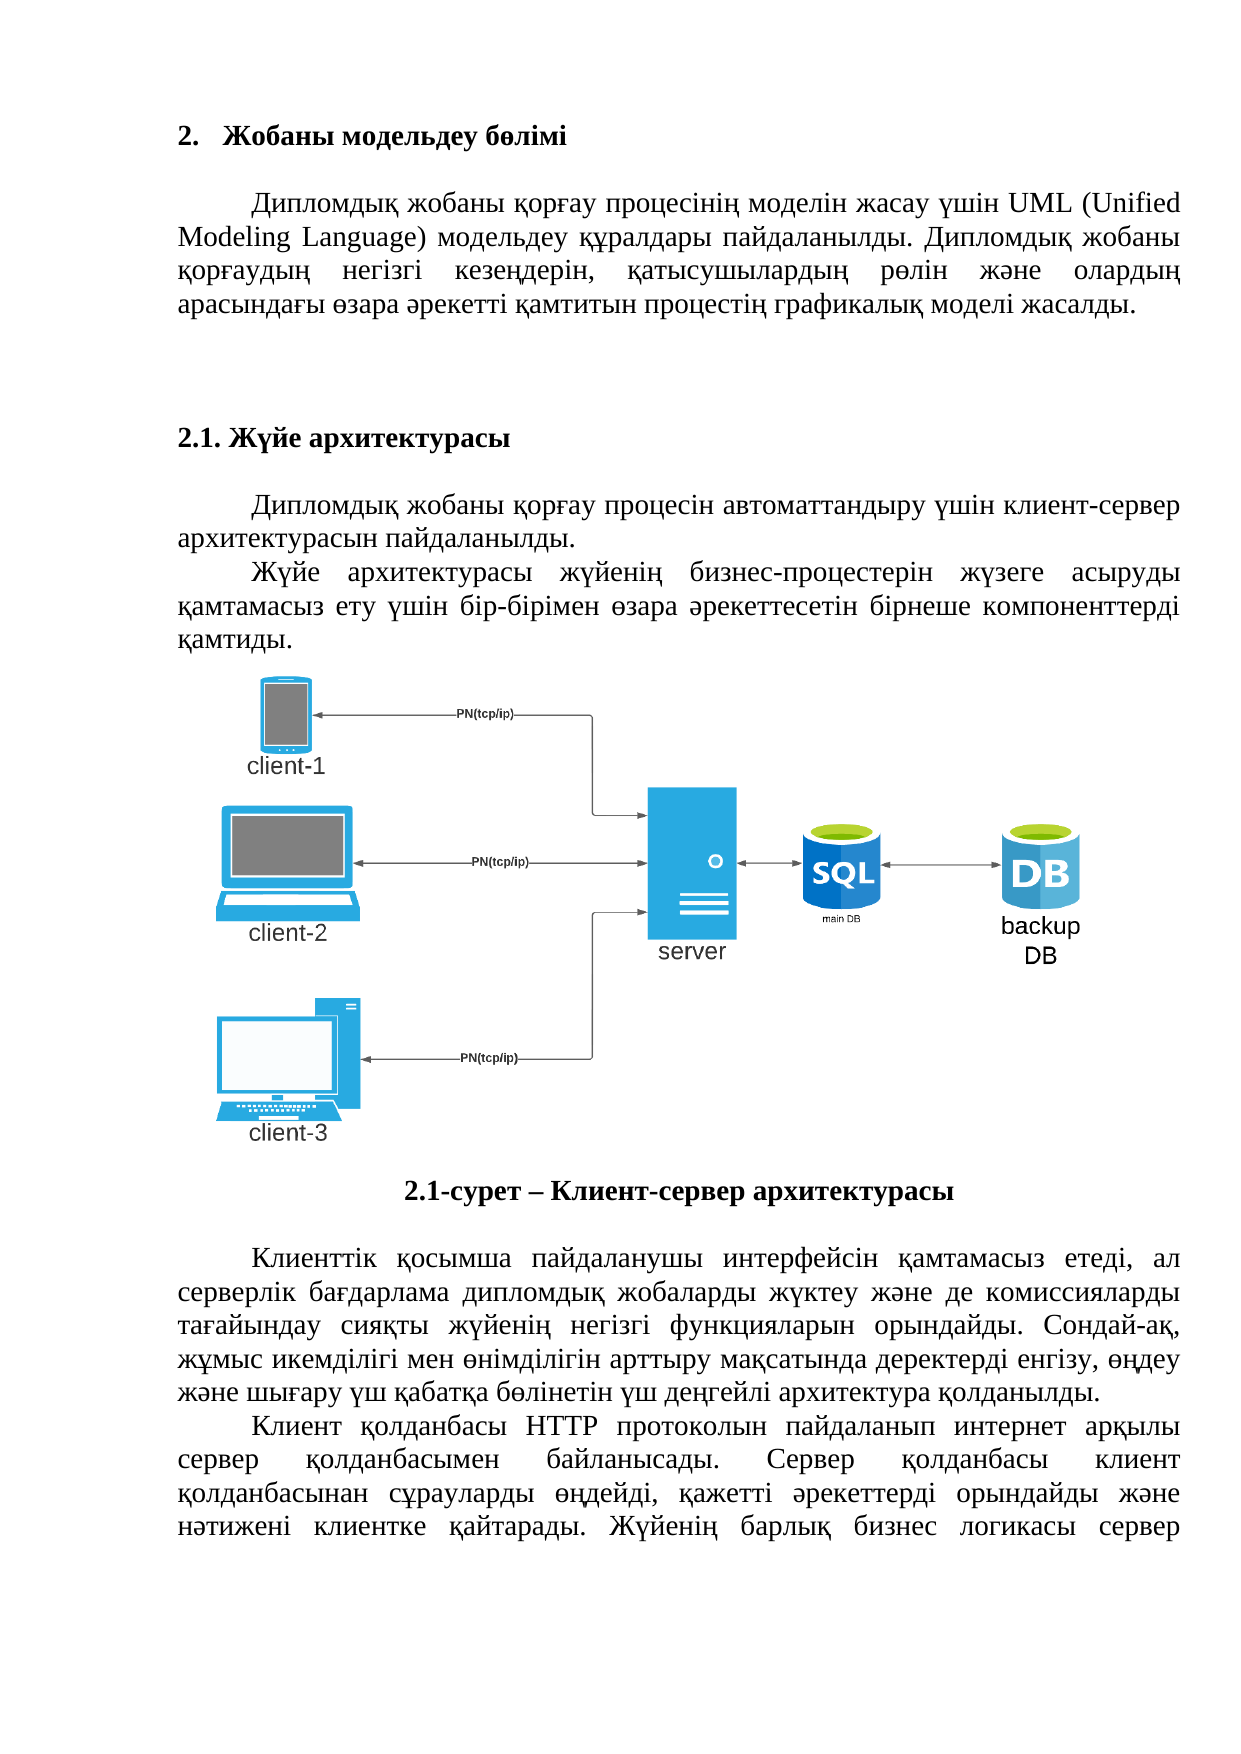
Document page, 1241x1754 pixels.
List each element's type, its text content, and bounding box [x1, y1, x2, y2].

picture [177, 654, 1118, 1173]
text Жүйе архитектурасы жүйенің бизнес-процестерін жүзеге асыруды қамтамасыз ету үшін бір-бірімен өзара әрекеттесетін бірнеше компоненттерді қамтиды. [177, 554, 1181, 655]
text Дипломдық жобаны қорғау процесінің моделін жасау үшін UML (Unified Modeling Language) модельдеу құралдары пайдаланылды. Дипломдық жобаны қорғаудың негізгі кезеңдерін, қатысушылардың рөлін және олардың арасындағы өзара әрекетті қамтитын процестің графикалық моделі жасалды. [177, 185, 1181, 319]
text 2.1. Жүйе архитектурасы [177, 420, 1181, 453]
list Жобаны модельдеу бөлімі [177, 118, 1181, 152]
text Клиенттік қосымша пайдаланушы интерфейсін қамтамасыз етеді, ал серверлік бағдарлама дипломдық жобаларды жүктеу және де комиссияларды тағайындау сияқты жүйенің негізгі функцияларын орындайды. Сондай-ақ, жұмыс икемділігі мен өнімділігін арттыру мақсатында деректерді енгізу, өңдеу және шығару үш қабатқа бөлінетін үш деңгейлі архитектура қолданылды. [177, 1240, 1181, 1408]
text Дипломдық жобаны қорғау процесін автоматтандыру үшін клиент-сервер архитектурасын пайдаланылды. [177, 487, 1181, 554]
text 2.1-сурет – Клиент-сервер архитектурасы [177, 1173, 1181, 1207]
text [177, 1408, 1181, 1542]
